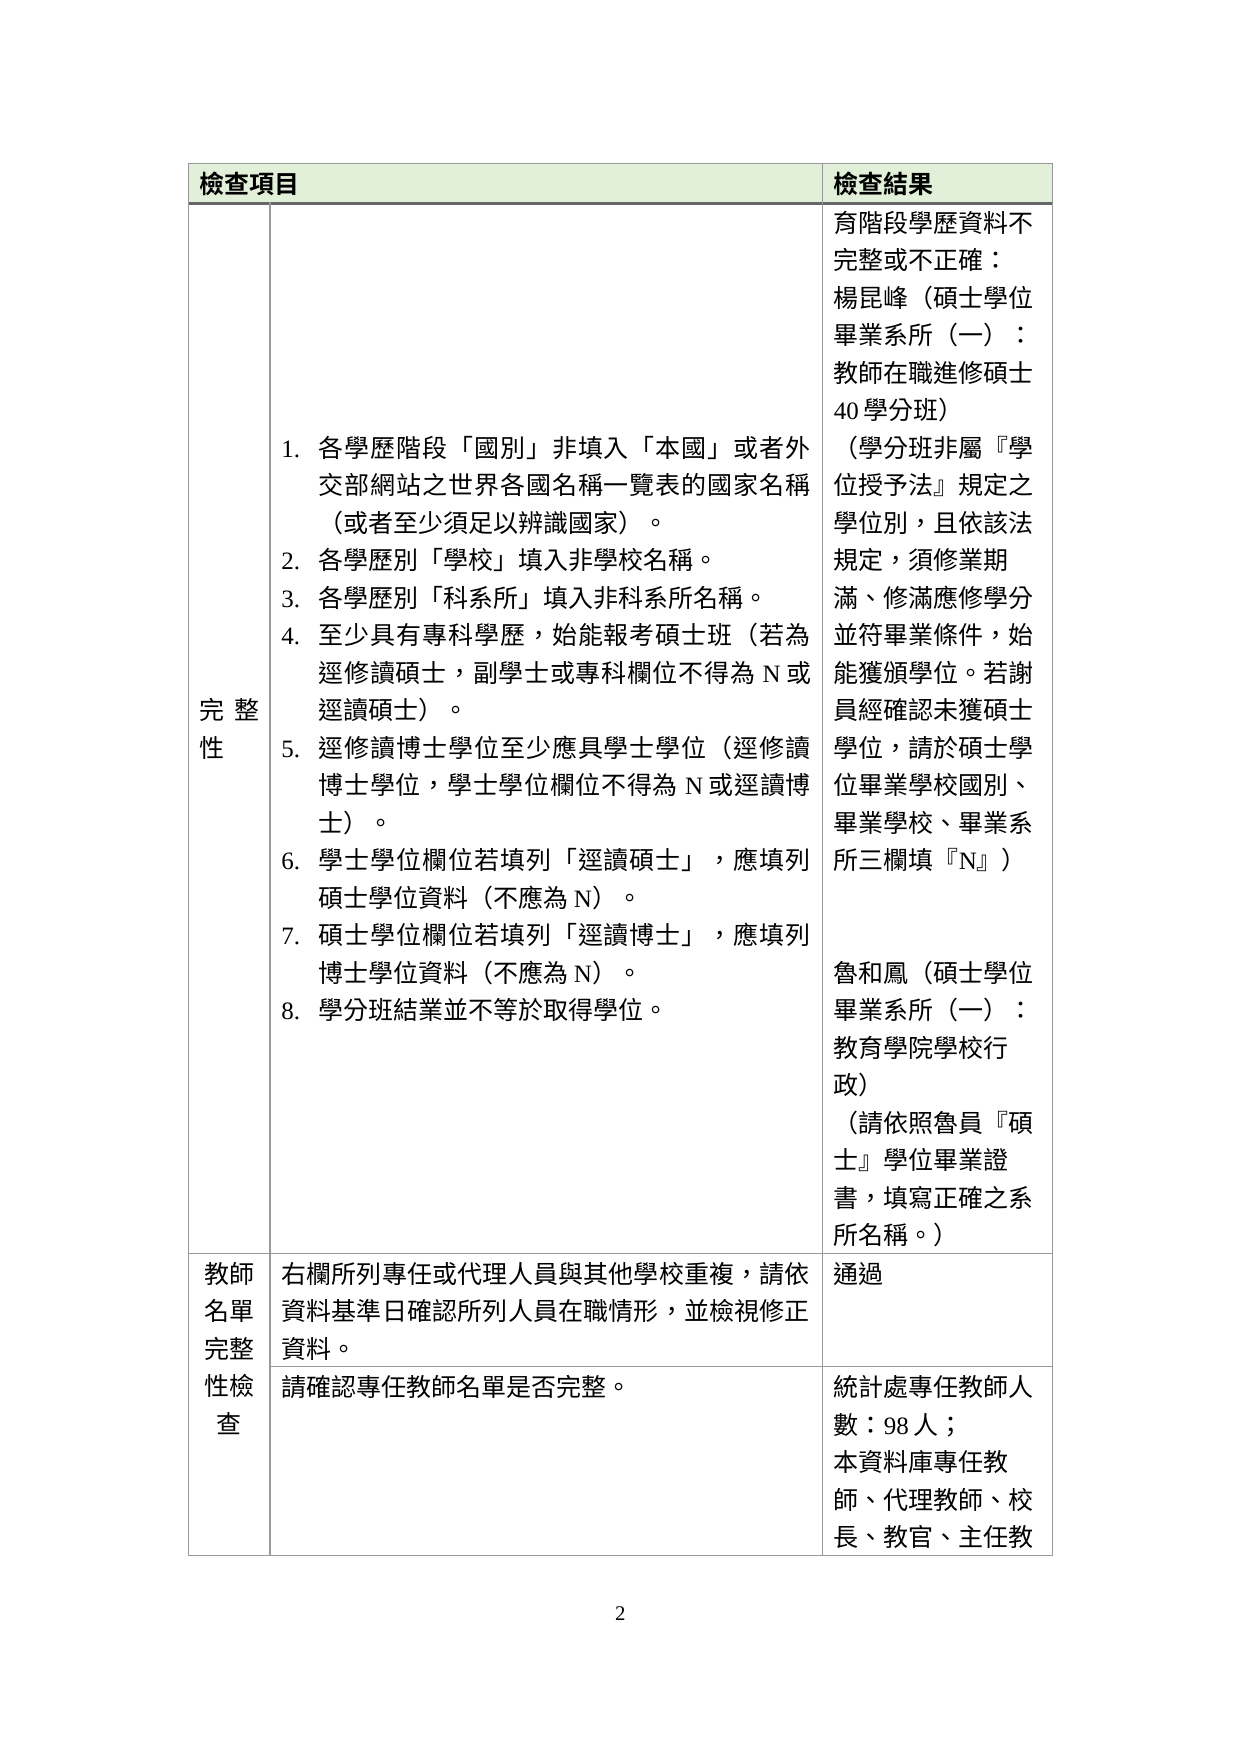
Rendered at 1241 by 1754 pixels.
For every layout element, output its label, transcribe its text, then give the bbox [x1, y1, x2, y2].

table_cell 請確認專任教師名單是否完整。 [271, 1367, 822, 1555]
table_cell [823, 1367, 1052, 1555]
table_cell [823, 205, 1052, 1253]
table_header 檢查結果 [823, 164, 1052, 202]
table_cell 教師名單完整性檢查 [189, 1254, 269, 1555]
table_header 檢查項目 [189, 164, 822, 202]
table_cell 通過 [823, 1254, 1052, 1366]
table_cell 學歷資訊完整性 [189, 205, 269, 1253]
table_cell 右欄所列專任或代理人員與其他學校重複，請依資料基準日確認所列人員在職情形，並檢視修正資料。 [271, 1254, 822, 1366]
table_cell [271, 205, 822, 1253]
